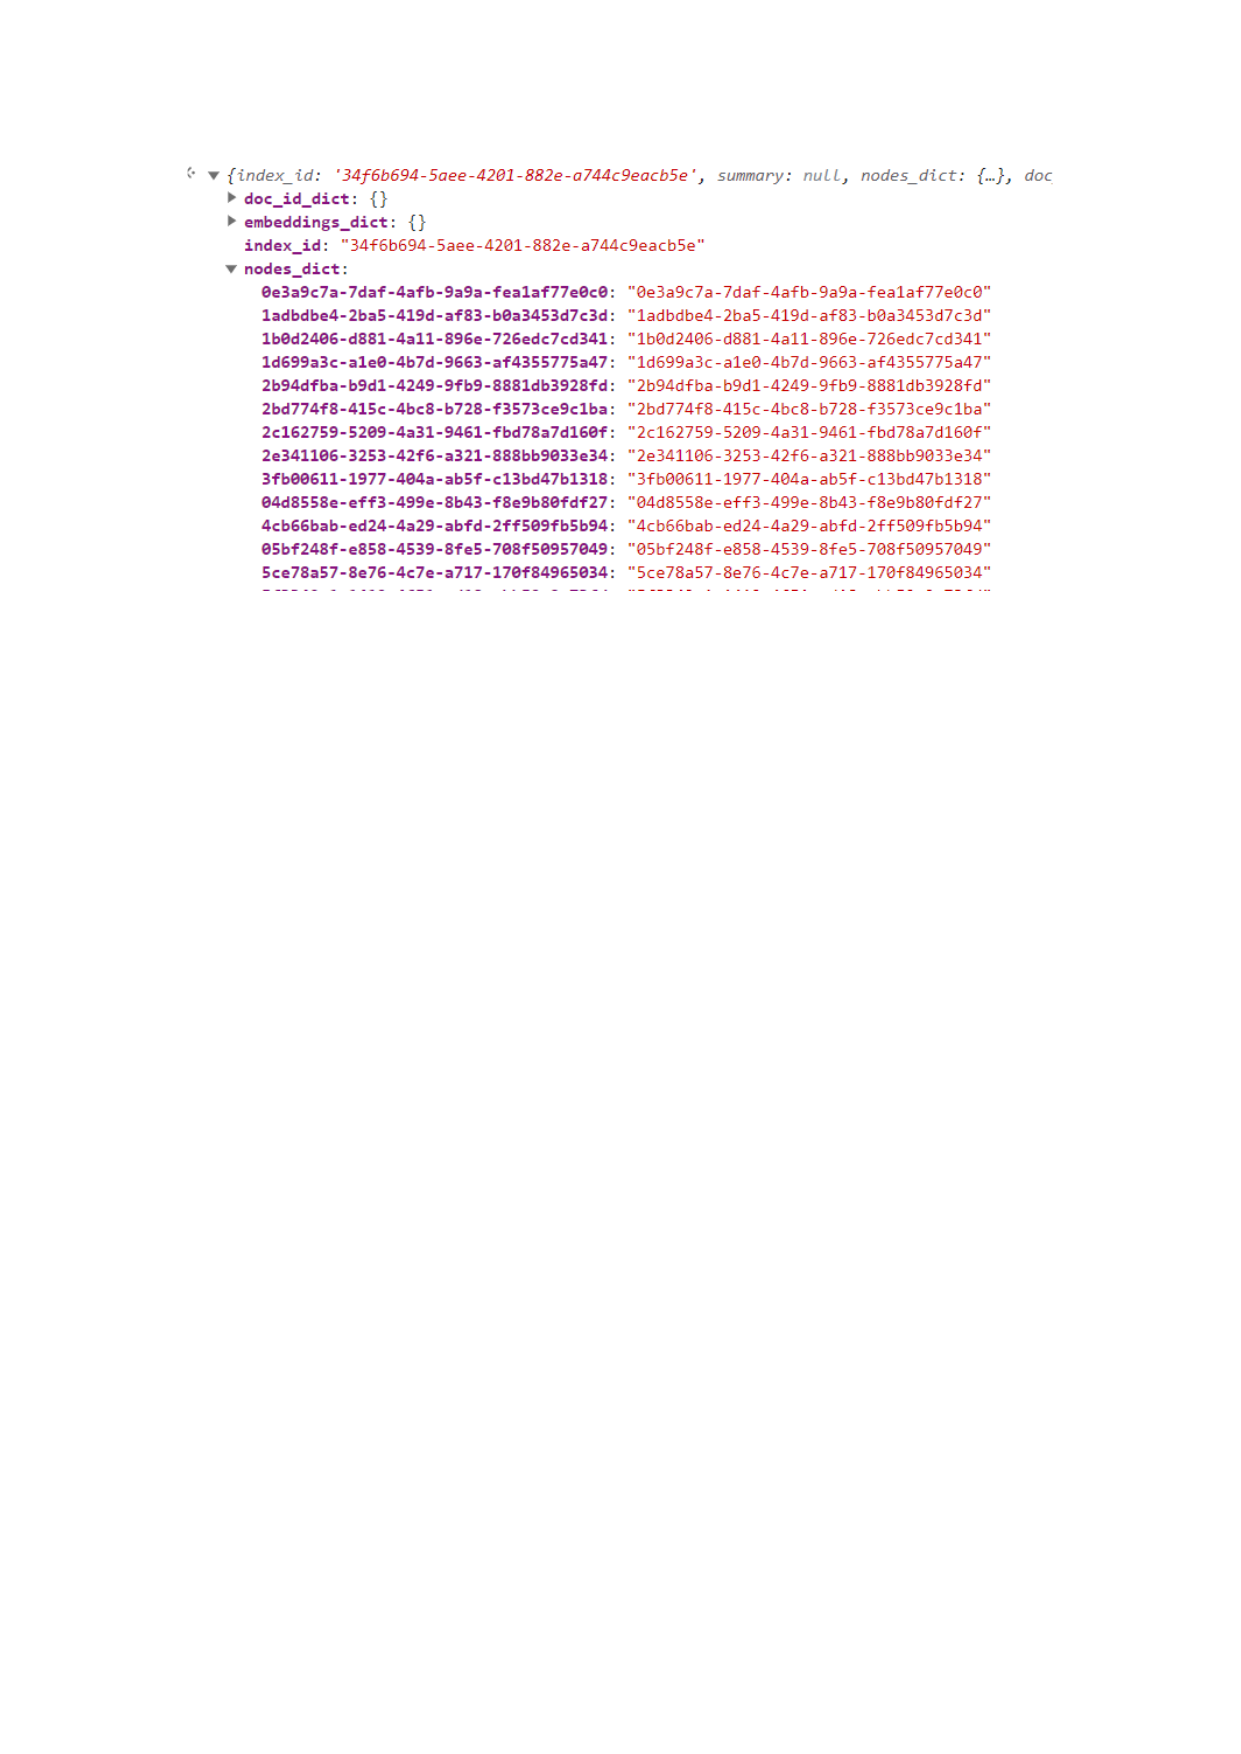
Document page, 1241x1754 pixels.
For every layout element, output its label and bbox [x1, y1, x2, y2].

picture [187, 162, 1053, 591]
